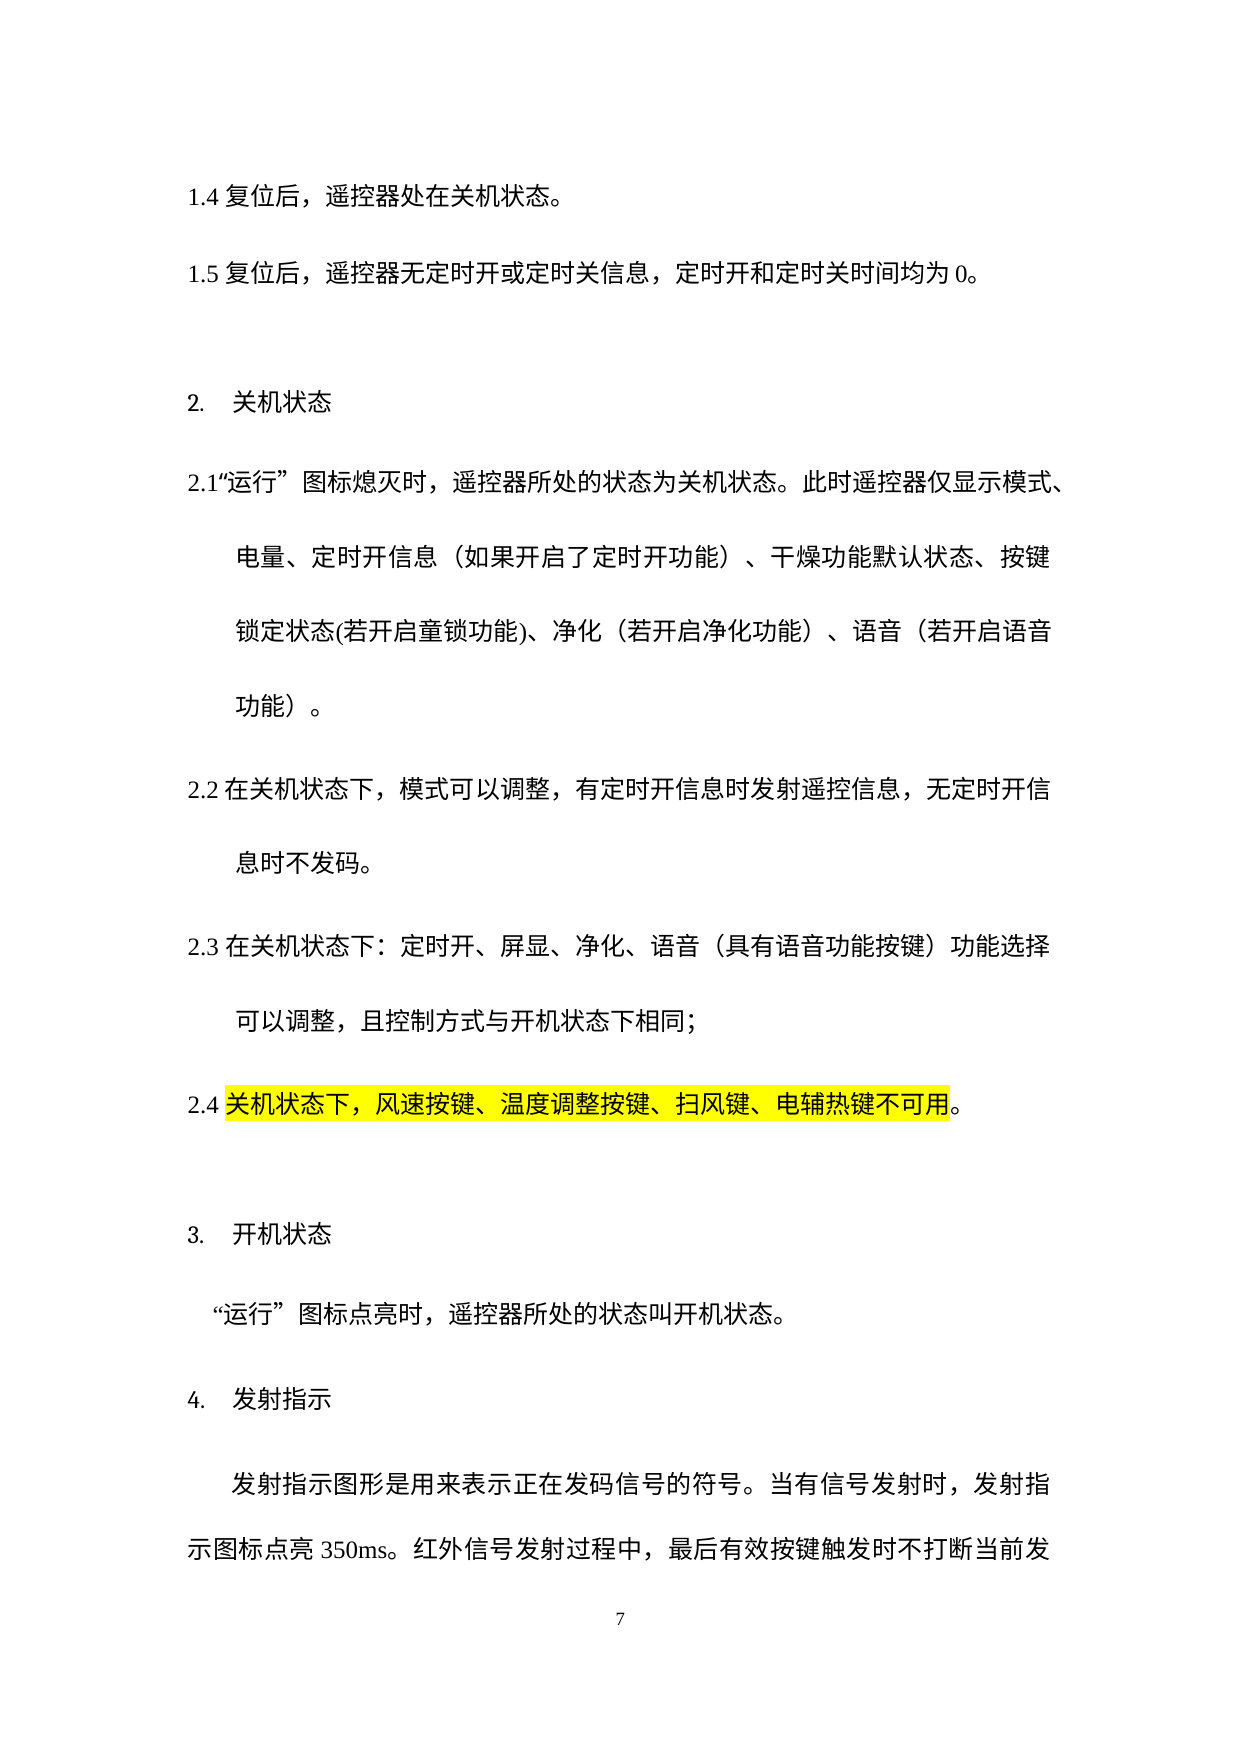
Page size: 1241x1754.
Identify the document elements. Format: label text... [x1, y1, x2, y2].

subtitle 发射指示 [187, 1365, 1053, 1430]
text “运行”图标点亮时，遥控器所处的状态叫开机状态。 [212, 1280, 1053, 1345]
text 2.2在关机状态下，模式可以调整，有定时开信息时发射遥控信息，无定时开信息时不发码。 [187, 755, 1053, 894]
subtitle 关机状态 [187, 368, 1053, 433]
text 2.3 在关机状态下：定时开、屏显、净化、语音（具有语音功能按键）功能选择可以调整，且控制方式与开机状态下相同； [187, 912, 1053, 1052]
text 2.1“运行”图标熄灭时，遥控器所处的状态为关机状态。此时遥控器仅显示模式、电量、定时开信息（如果开启了定时开功能）、干燥功能默认状态、按键锁定状态(若开启童锁功能)、净化（若开启净化功能）、语音（若开启语音功能）。 [187, 448, 1053, 737]
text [187, 1450, 1053, 1580]
text 1.4 复位后，遥控器处在关机状态。 [187, 162, 1053, 227]
text 1.5 复位后，遥控器无定时开或定时关信息，定时开和定时关时间均为0。 [187, 239, 1053, 304]
subtitle 开机状态 [187, 1200, 1053, 1265]
list 关机状态下，风速按键、温度调整按键、扫风键、电辅热键不可用。 [187, 1070, 1053, 1135]
